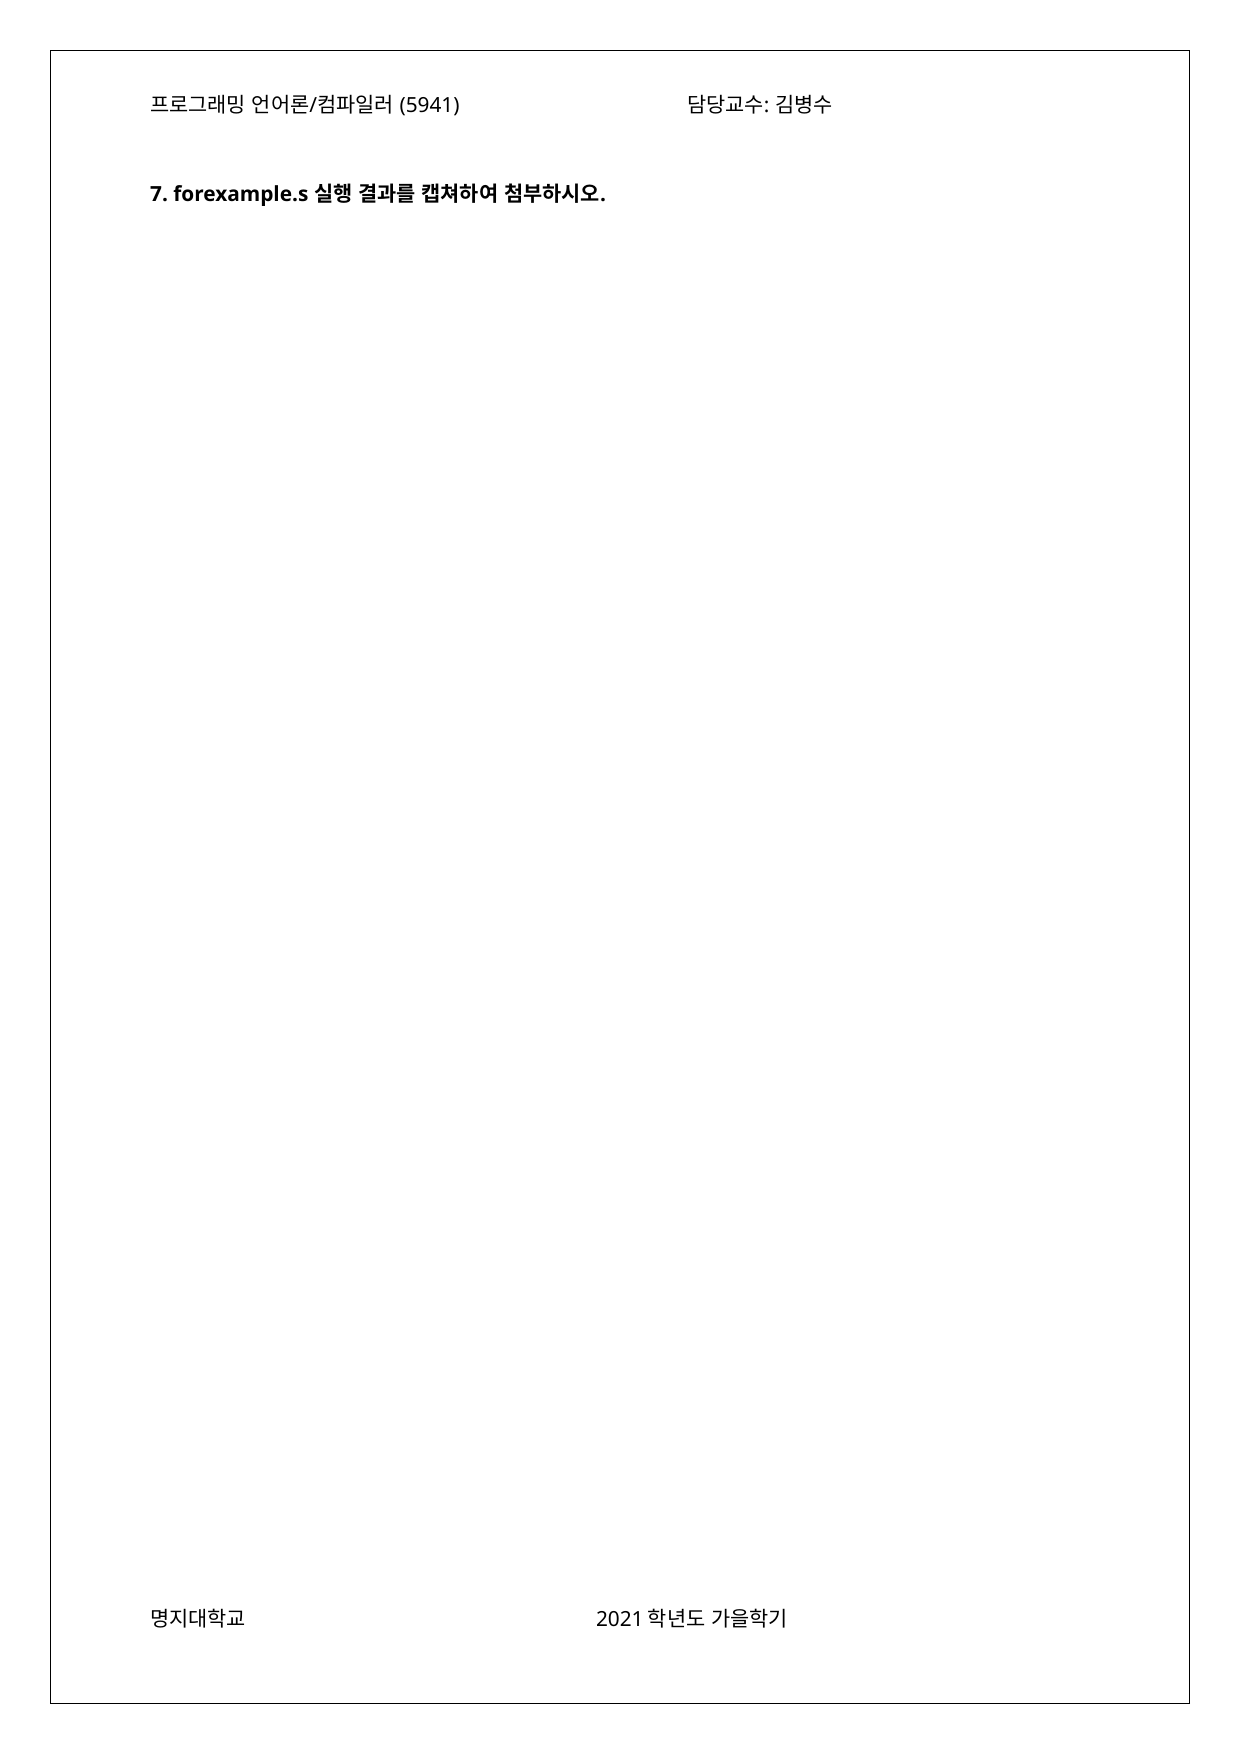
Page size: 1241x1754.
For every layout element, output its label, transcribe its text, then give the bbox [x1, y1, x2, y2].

text 7. forexample.s 실행 결과를 캡쳐하여 첨부하시오. [150, 177, 1090, 207]
